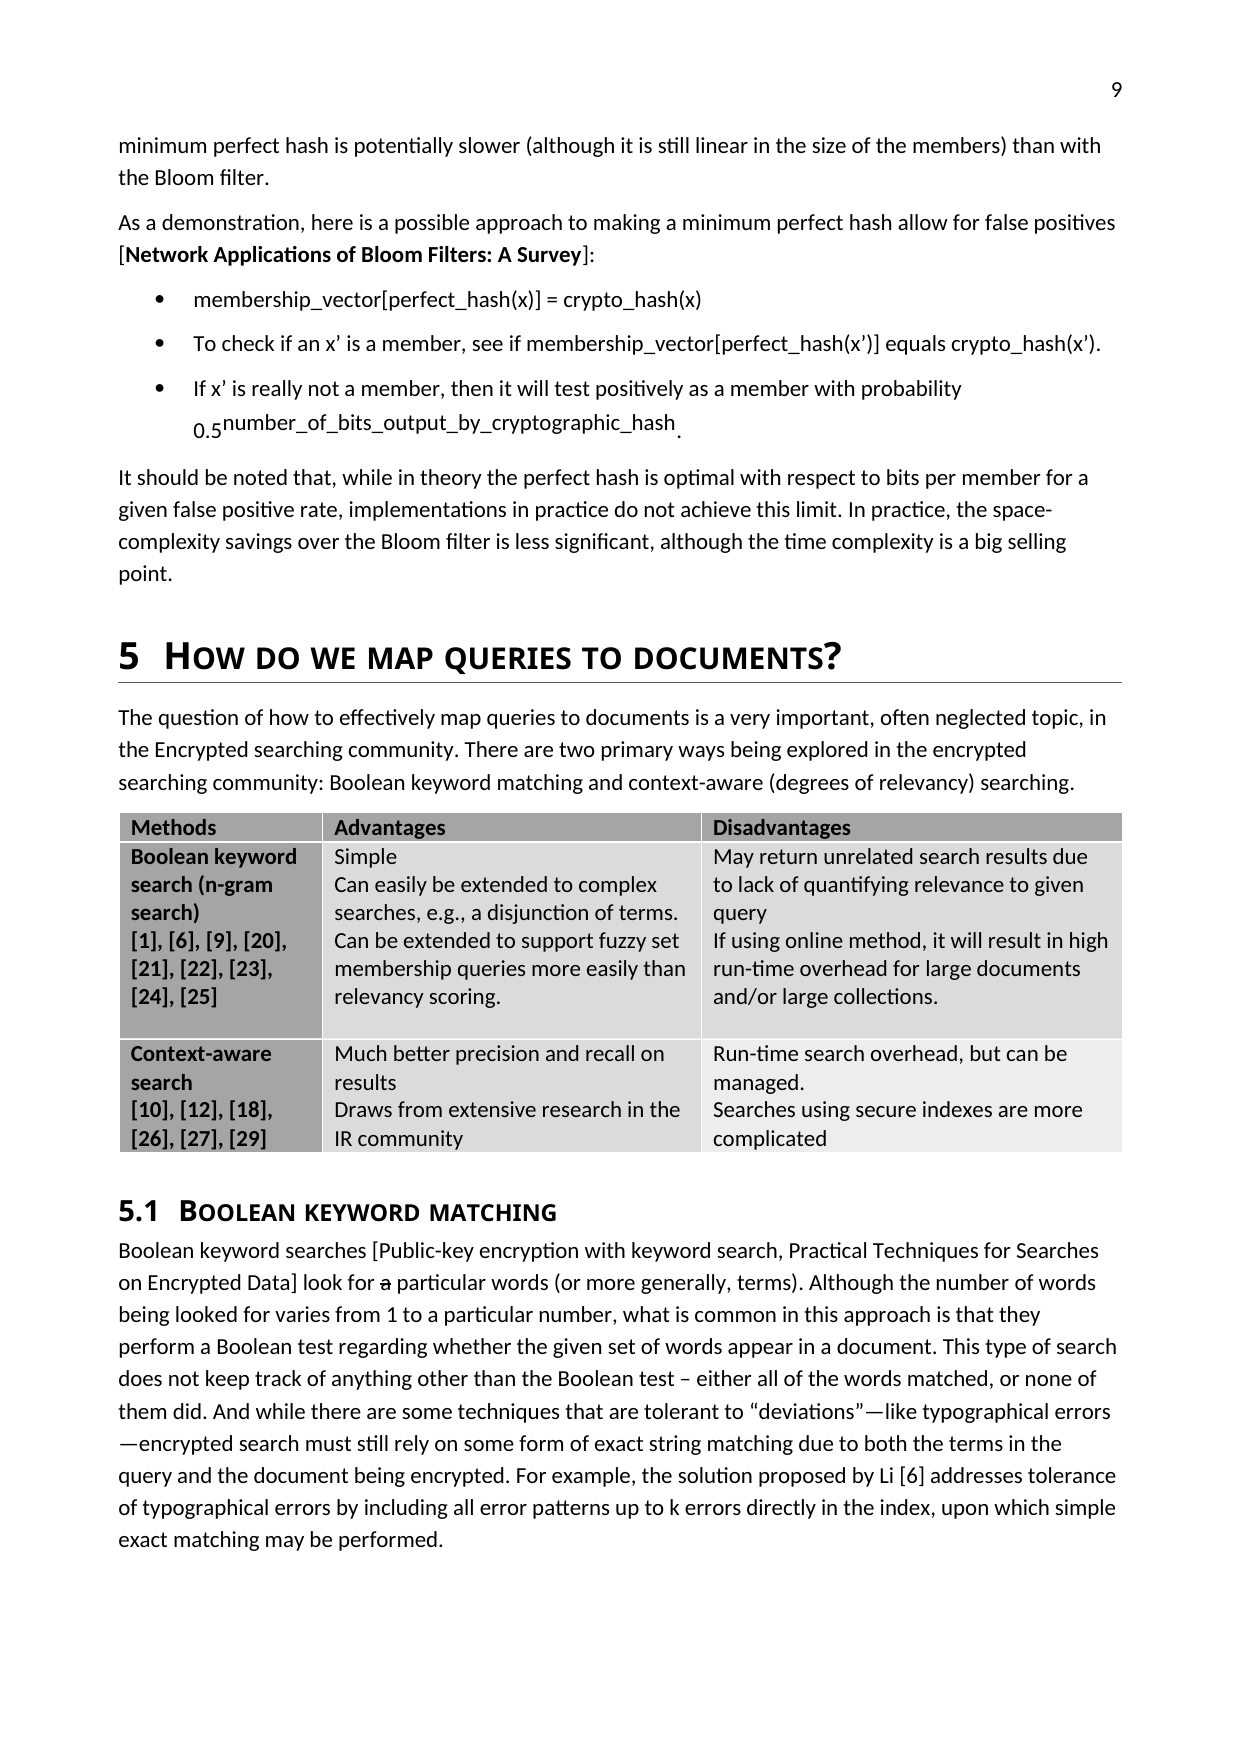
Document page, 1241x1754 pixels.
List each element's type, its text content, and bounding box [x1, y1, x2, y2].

table_cell Simple Can easily be extended to complex searches, e.g., a disjunction of terms. Can be extended to support fuzzy set membership queries more easily than relevancy scoring. [323, 843, 701, 1038]
list membership_vector[perfect_hash(x)] = crypto_hash(x) [156, 285, 1122, 313]
table_cell Run-time search overhead, but can be managed. Searches using secure indexes are more complicated [702, 1040, 1122, 1152]
text As a demonstration, here is a possible approach to making a minimum perfect hash allow for false positives [Network Applications of Bloom Filters: A Survey]: [118, 208, 1122, 268]
table_cell Context-aware search [10], [12], [18], [26], [27], [29] [120, 1040, 322, 1152]
list To check if an x’ is a member, see if membership_vector[perfect_hash(x’)] equals crypto_hash(x’). [156, 329, 1122, 357]
text The question of how to effectively map queries to documents is a very important, often neglected topic, in the Encrypted searching community. There are two primary ways being explored in the encrypted searching community: Boolean keyword matching and context-aware (degrees of relevancy) searching. [118, 703, 1122, 796]
table_header Methods [120, 813, 322, 841]
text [118, 131, 1122, 191]
subtitle Boolean keyword matching [118, 1190, 1122, 1230]
table_cell May return unrelated search results due to lack of quantifying relevance to given query If using online method, it will result in high run-time overhead for large documents and/or large collections. [702, 843, 1122, 1038]
text Boolean keyword searches [Public-key encryption with keyword search, Practical Techniques for Searches on Encrypted Data] look for a particular words (or more generally, terms). Although the number of words being looked for varies from 1 to a particular number, what is common in this approach is that they perform a Boolean test regarding whether the given set of words appear in a document. This type of search does not keep track of anything other than the Boolean test – either all of the words matched, or none of them did. And while there are some techniques that are tolerant to “deviations”—like typographical errors—encrypted search must still rely on some form of exact string matching due to both the terms in the query and the document being encrypted. For example, the solution proposed by Li [6] addresses tolerance of typographical errors by including all error patterns up to k errors directly in the index, upon which simple exact matching may be performed. [118, 1236, 1122, 1553]
table_cell Boolean keyword search (n-gram search) [1], [6], [9], [20], [21], [22], [23], [24], [25] [120, 843, 322, 1038]
list If x’ is really not a member, then it will test positively as a member with probability 0.5number_of_bits_output_by_cryptographic_hash. [156, 374, 1122, 445]
text It should be noted that, while in theory the perfect hash is optimal with respect to bits per member for a given false positive rate, implementations in practice do not achieve this limit. In practice, the space-complexity savings over the Bloom filter is less significant, although the time complexity is a big selling point. [118, 463, 1122, 587]
table_header Disadvantages [702, 813, 1122, 841]
subtitle How do we map queries to documents? [118, 629, 1122, 682]
table_header Advantages [323, 813, 701, 841]
table_cell Much better precision and recall on results Draws from extensive research in the IR community [323, 1040, 701, 1152]
